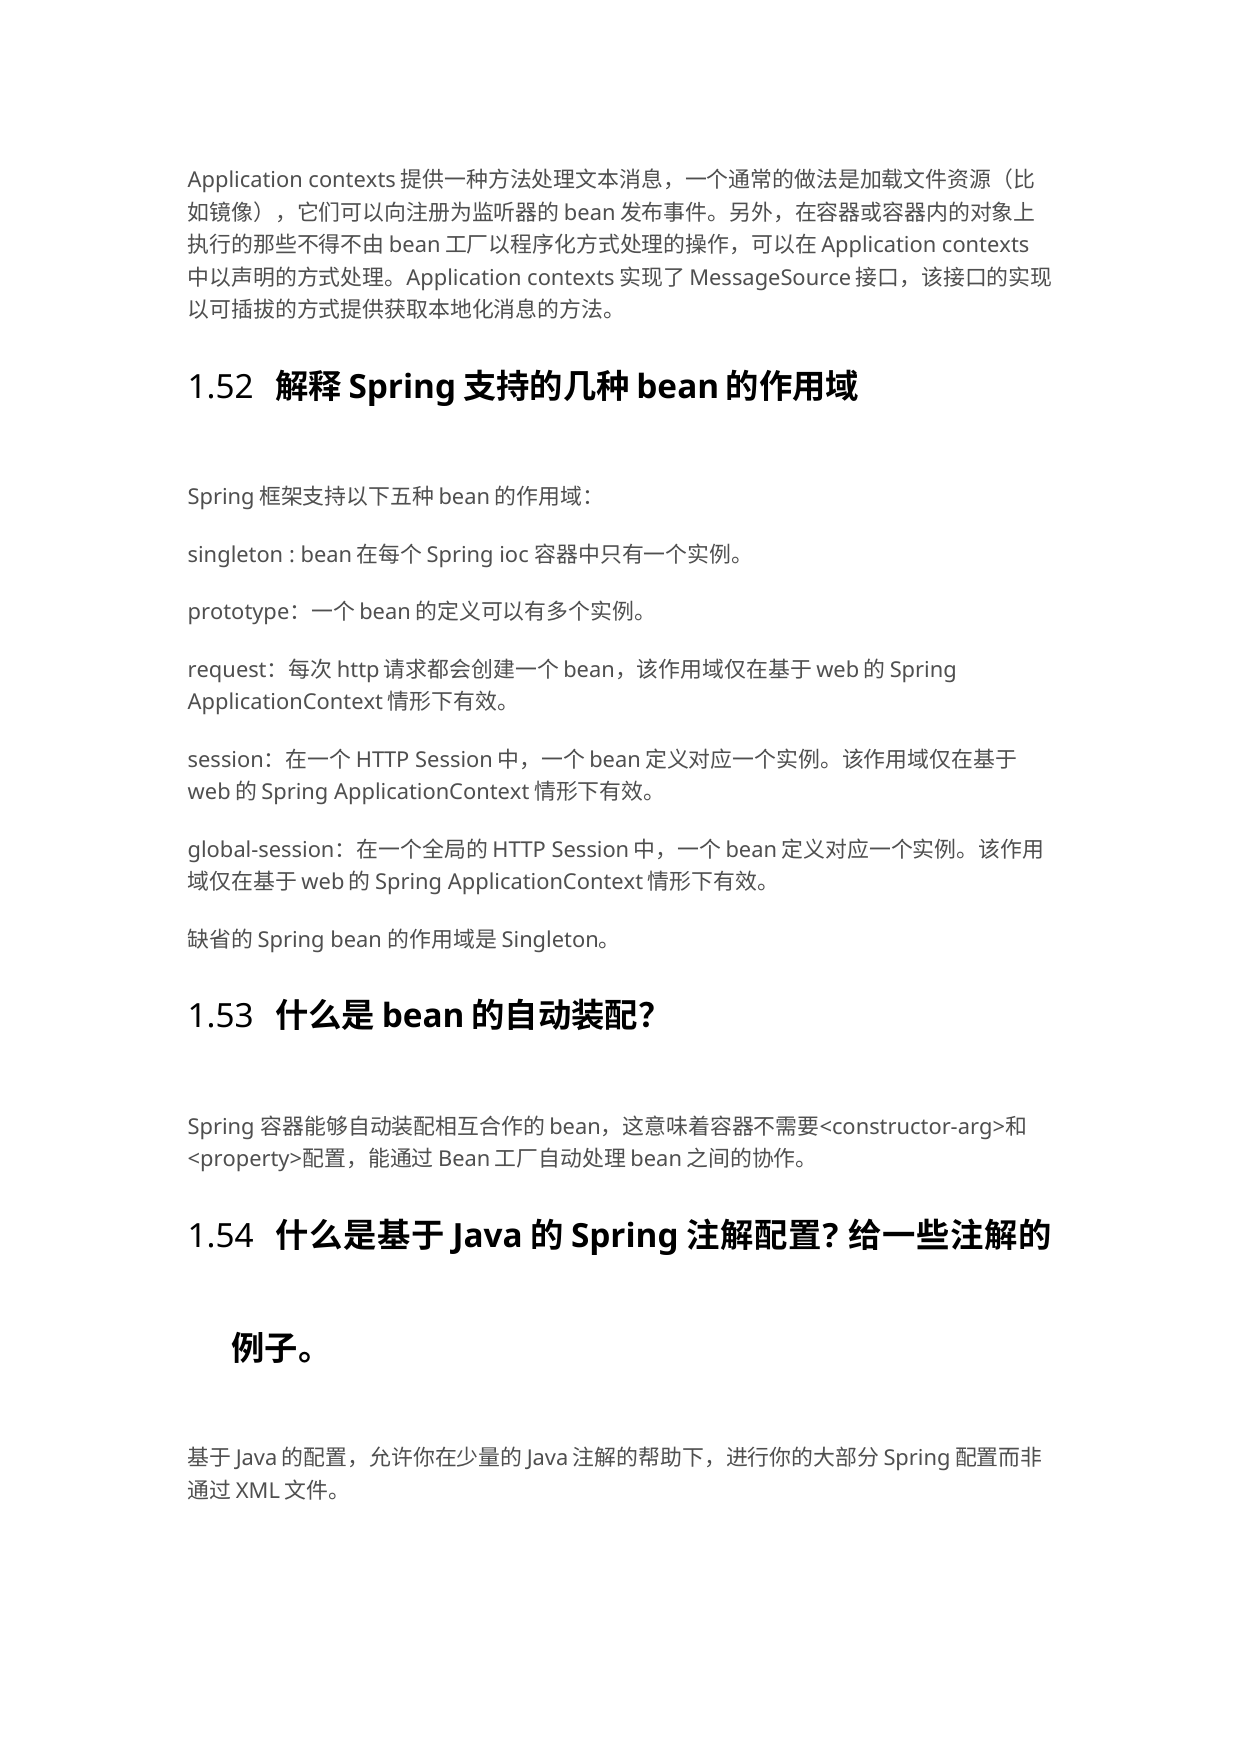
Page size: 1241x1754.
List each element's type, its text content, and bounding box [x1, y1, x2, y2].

text Spring 容器能够自动装配相互合作的bean，这意味着容器不需要<constructor-arg>和<property>配置，能通过Bean工厂自动处理bean之间的协作。 [187, 1108, 1053, 1173]
text session：在一个HTTP Session中，一个bean定义对应一个实例。该作用域仅在基于web的Spring ApplicationContext情形下有效。 [187, 741, 1053, 806]
subtitle 什么是bean的自动装配？ [187, 981, 1053, 1046]
subtitle 什么是基于Java的Spring注解配置? 给一些注解的例子。 [187, 1201, 1053, 1378]
subtitle 解释Spring支持的几种bean的作用域 [187, 352, 1053, 417]
text prototype：一个bean的定义可以有多个实例。 [187, 594, 1053, 626]
text request：每次http请求都会创建一个bean，该作用域仅在基于web的Spring ApplicationContext情形下有效。 [187, 651, 1053, 716]
text singleton : bean在每个Spring ioc 容器中只有一个实例。 [187, 536, 1053, 569]
text global-session：在一个全局的HTTP Session中，一个bean定义对应一个实例。该作用域仅在基于web的Spring ApplicationContext情形下有效。 [187, 831, 1053, 896]
text Spring框架支持以下五种bean的作用域： [187, 479, 1053, 511]
text 缺省的Spring bean 的作用域是Singleton。 [187, 921, 1053, 954]
text Application contexts提供一种方法处理文本消息，一个通常的做法是加载文件资源（比如镜像），它们可以向注册为监听器的bean发布事件。另外，在容器或容器内的对象上执行的那些不得不由bean工厂以程序化方式处理的操作，可以在Application contexts中以声明的方式处理。Application contexts实现了MessageSource接口，该接口的实现以可插拔的方式提供获取本地化消息的方法。 [187, 162, 1053, 324]
text 基于Java的配置，允许你在少量的Java注解的帮助下，进行你的大部分Spring配置而非通过XML文件。 [187, 1440, 1053, 1505]
